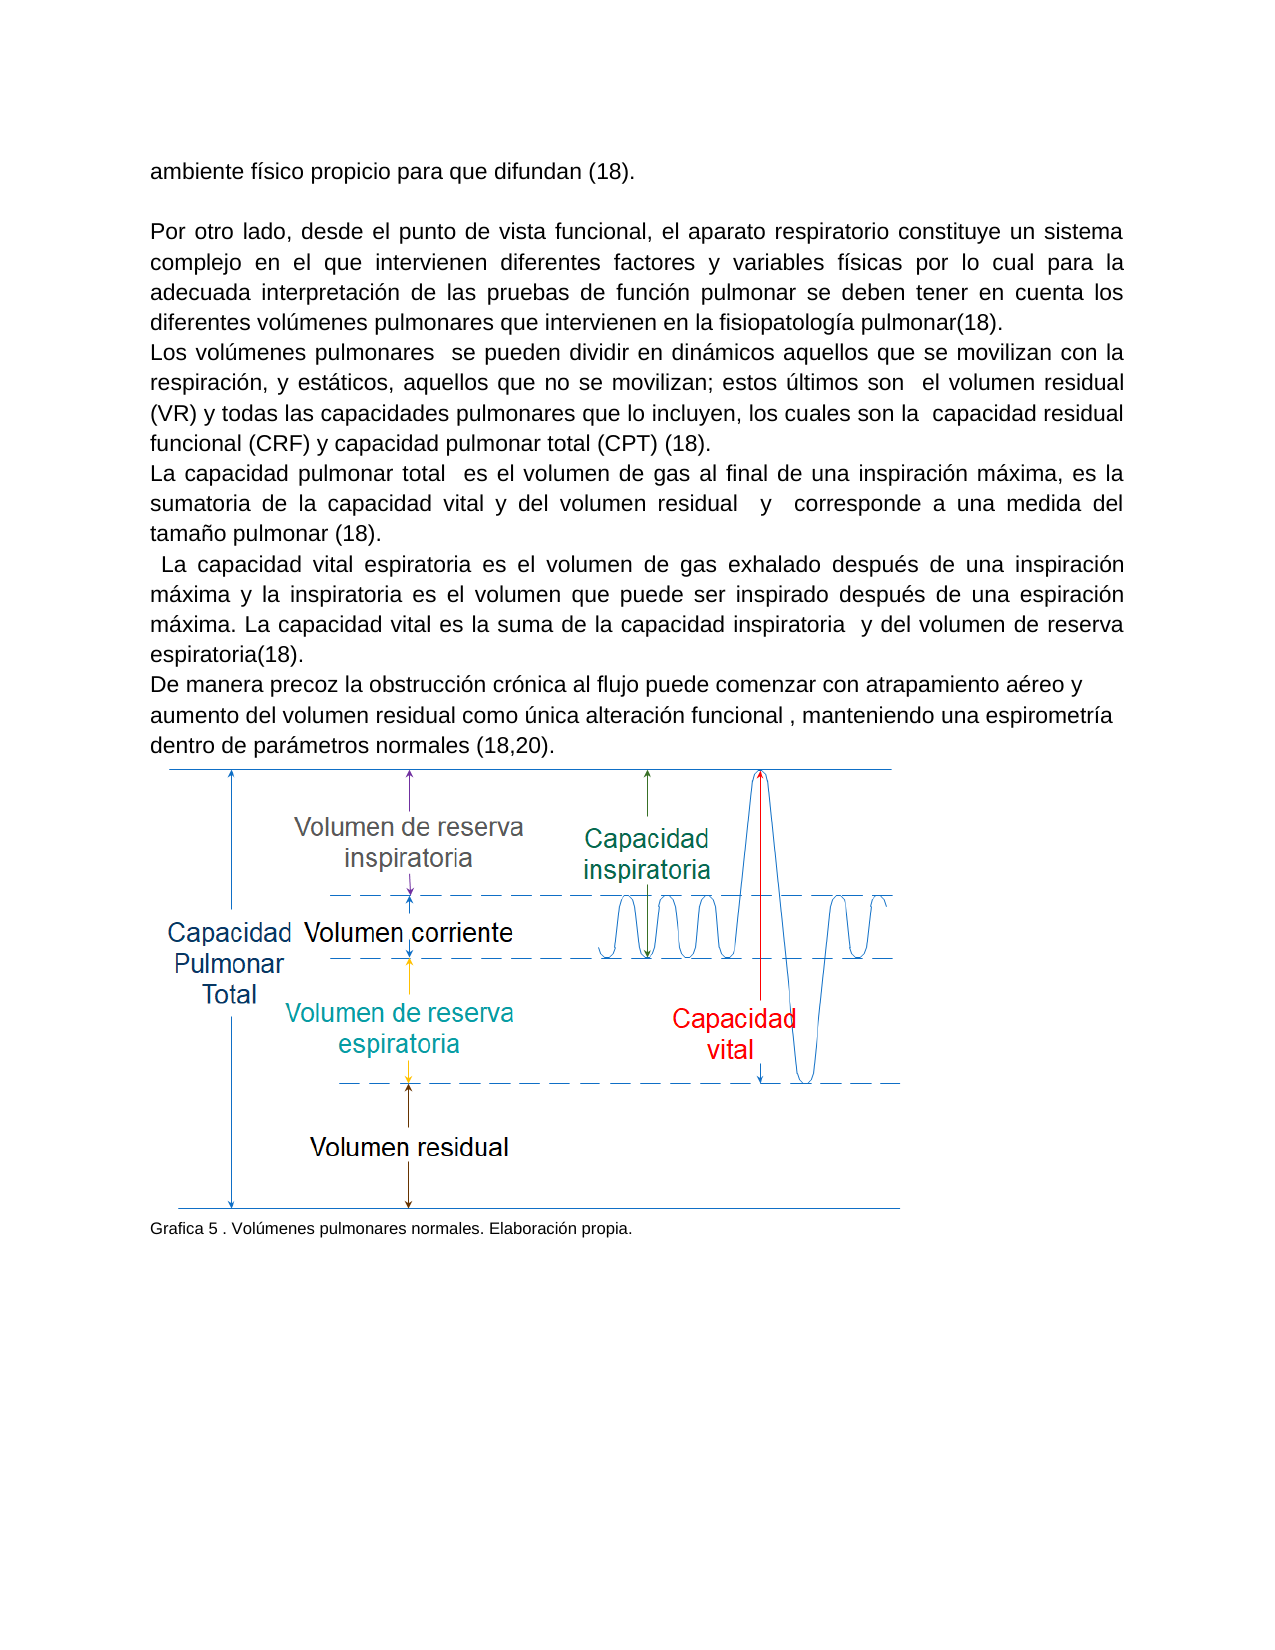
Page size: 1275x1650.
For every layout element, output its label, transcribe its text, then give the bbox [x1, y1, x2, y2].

text Grafica 5 . Volúmenes pulmonares normales. Elaboración propia. [150, 1219, 1125, 1238]
picture [150, 762, 901, 1216]
text Por otro lado, desde el punto de vista funcional, el aparato respiratorio constituye un sistema complejo en el que intervienen diferentes factores y variables físicas por lo cual para la adecuada interpretación de las pruebas de función pulmonar se deben tener en cuenta los diferentes volúmenes pulmonares que intervienen en la fisiopatología pulmonar(18). [150, 218, 1125, 335]
text ambiente físico propicio para que difundan (18). [150, 158, 1125, 184]
text Los volúmenes pulmonares se pueden dividir en dinámicos aquellos que se movilizan con la respiración, y estáticos, aquellos que no se movilizan; estos últimos son el volumen residual (VR) y todas las capacidades pulmonares que lo incluyen, los cuales son la capacidad residual funcional (CRF) y capacidad pulmonar total (CPT) (18). [150, 339, 1125, 456]
text La capacidad pulmonar total es el volumen de gas al final de una inspiración máxima, es la sumatoria de la capacidad vital y del volumen residual y corresponde a una medida del tamaño pulmonar (18). [150, 460, 1125, 547]
text La capacidad vital espiratoria es el volumen de gas exhalado después de una inspiración máxima y la inspiratoria es el volumen que puede ser inspirado después de una espiración máxima. La capacidad vital es la suma de la capacidad inspiratoria y del volumen de reserva espiratoria(18). [150, 551, 1125, 668]
text De manera precoz la obstrucción crónica al flujo puede comenzar con atrapamiento aéreo y aumento del volumen residual como única alteración funcional , manteniendo una espirometría dentro de parámetros normales (18,20). [150, 671, 1125, 758]
